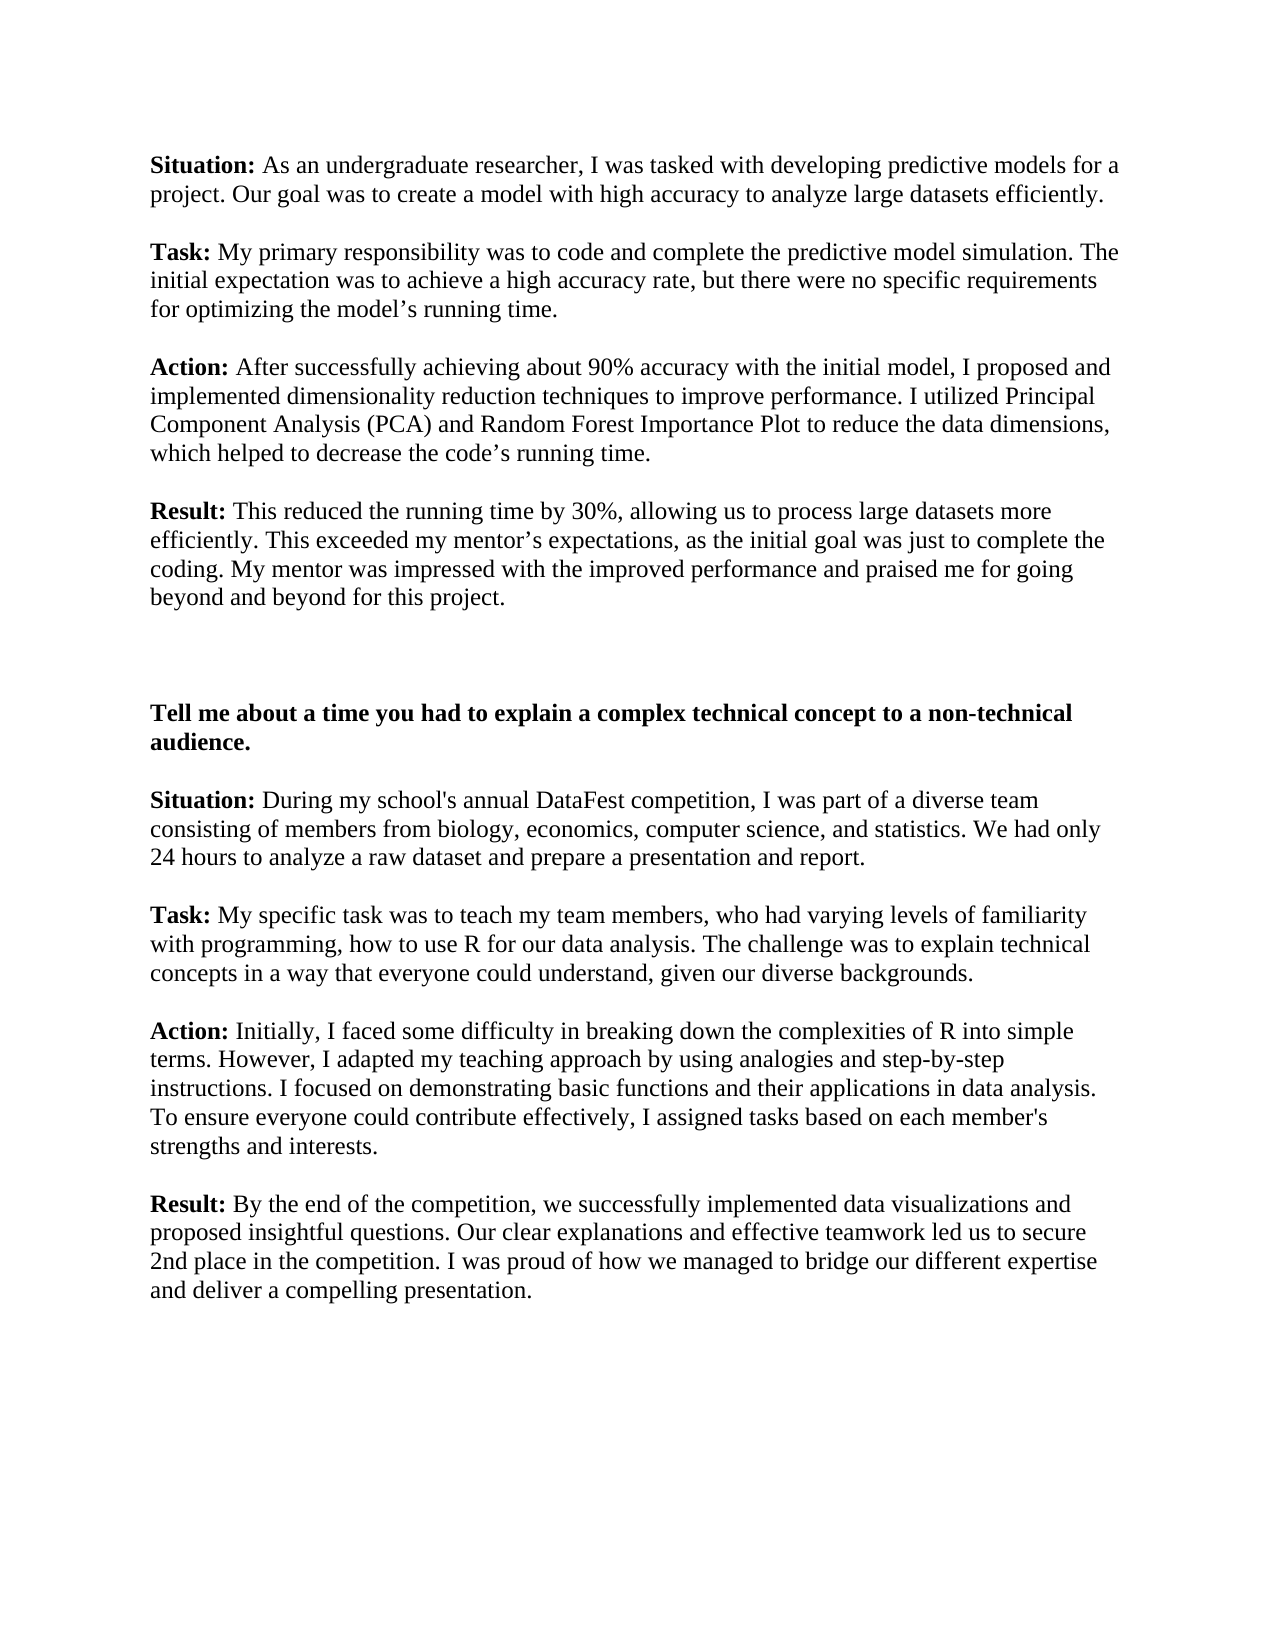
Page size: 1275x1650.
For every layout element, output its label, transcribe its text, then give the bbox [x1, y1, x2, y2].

text Task: My specific task was to teach my team members, who had varying levels of familiarity with programming, how to use R for our data analysis. The challenge was to explain technical concepts in a way that everyone could understand, given our diverse backgrounds. [150, 900, 1125, 987]
text Task: My primary responsibility was to code and complete the predictive model simulation. The initial expectation was to achieve a high accuracy rate, but there were no specific requirements for optimizing the model’s running time. [150, 237, 1125, 323]
text Result: This reduced the running time by 30%, allowing us to process large datasets more efficiently. This exceeded my mentor’s expectations, as the initial goal was just to complete the coding. My mentor was impressed with the improved performance and praised me for going beyond and beyond for this project. [150, 496, 1125, 611]
text Action: Initially, I faced some difficulty in breaking down the complexities of R into simple terms. However, I adapted my teaching approach by using analogies and step-by-step instructions. I focused on demonstrating basic functions and their applications in data analysis. To ensure everyone could contribute effectively, I assigned tasks based on each member's strengths and interests. [150, 1016, 1125, 1159]
text Situation: As an undergraduate researcher, I was tasked with developing predictive models for a project. Our goal was to create a model with high accuracy to analyze large datasets efficiently. [150, 150, 1125, 207]
text Result: By the end of the competition, we successfully implemented data visualizations and proposed insightful questions. Our clear explanations and effective teamwork led us to secure 2nd place in the competition. I was proud of how we managed to bridge our different expertise and deliver a compelling presentation. [150, 1189, 1125, 1304]
text Action: After successfully achieving about 90% accuracy with the initial model, I proposed and implemented dimensionality reduction techniques to improve performance. I utilized Principal Component Analysis (PCA) and Random Forest Importance Plot to reduce the data dimensions, which helped to decrease the code’s running time. [150, 352, 1125, 467]
text Situation: During my school's annual DataFest competition, I was part of a diverse team consisting of members from biology, economics, computer science, and statistics. We had only 24 hours to analyze a raw dataset and prepare a presentation and report. [150, 785, 1125, 871]
text Tell me about a time you had to explain a complex technical concept to a non-technical audience. [150, 698, 1125, 756]
